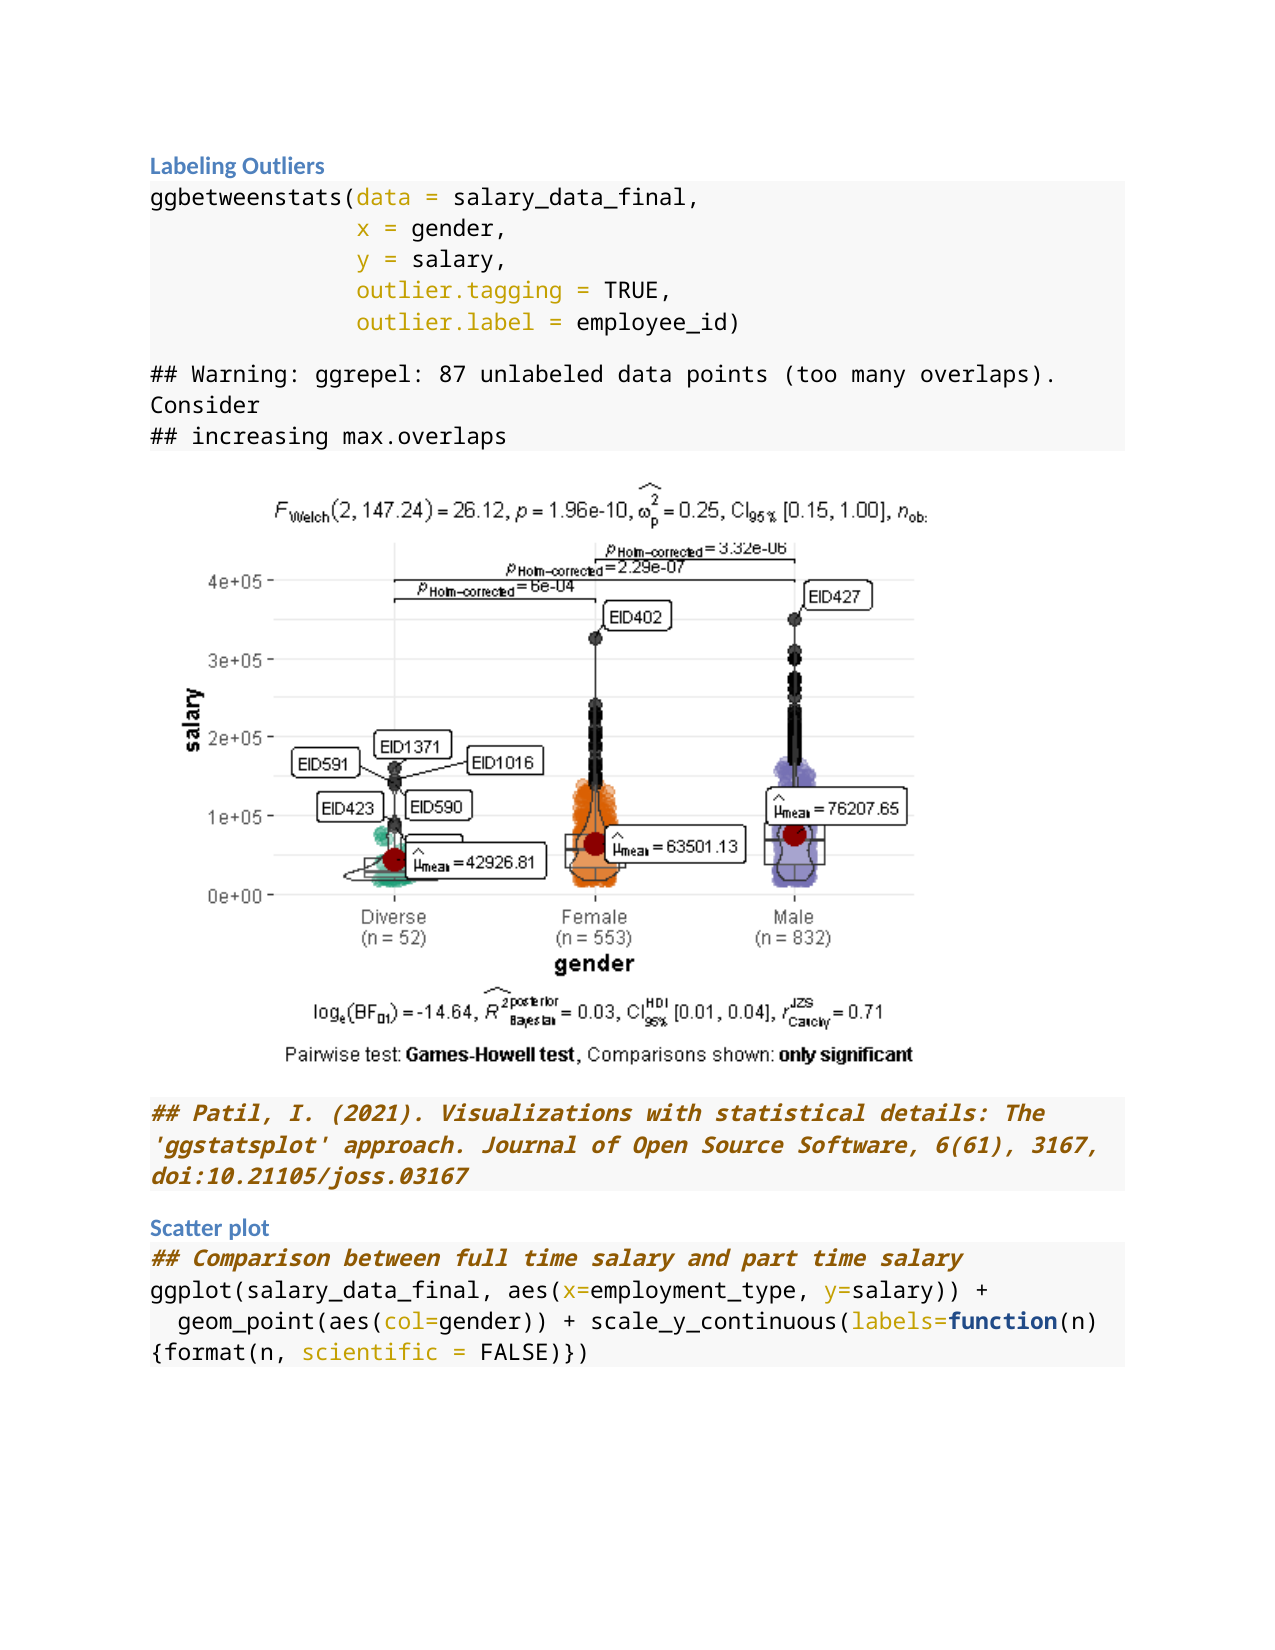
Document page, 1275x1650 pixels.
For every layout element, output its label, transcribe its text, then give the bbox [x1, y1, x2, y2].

subtitle Scatter plot [150, 1212, 1125, 1242]
picture [168, 472, 927, 1079]
text ggbetweenstats(data = salary_data_final, x = gender, y = salary, outlier.tagging = TRUE, outlier.label = employee_id) [507, 181, 1125, 337]
text ## Warning: ggrepel: 87 unlabeled data points (too many overlaps). Consider ## increasing max.overlaps [150, 358, 1125, 451]
text ## Comparison between full time salary and part time salary ggplot(salary_data_final, aes(x=employment_type, y=salary)) + geom_point(aes(col=gender)) + scale_y_continuous(labels=function(n){format(n, scientific = FALSE)}) [150, 1242, 1125, 1367]
subtitle Labeling Outliers [150, 150, 1125, 181]
text ## Patil, I. (2021). Visualizations with statistical details: The 'ggstatsplot' approach. Journal of Open Source Software, 6(61), 3167, doi:10.21105/joss.03167 [150, 1097, 1125, 1191]
